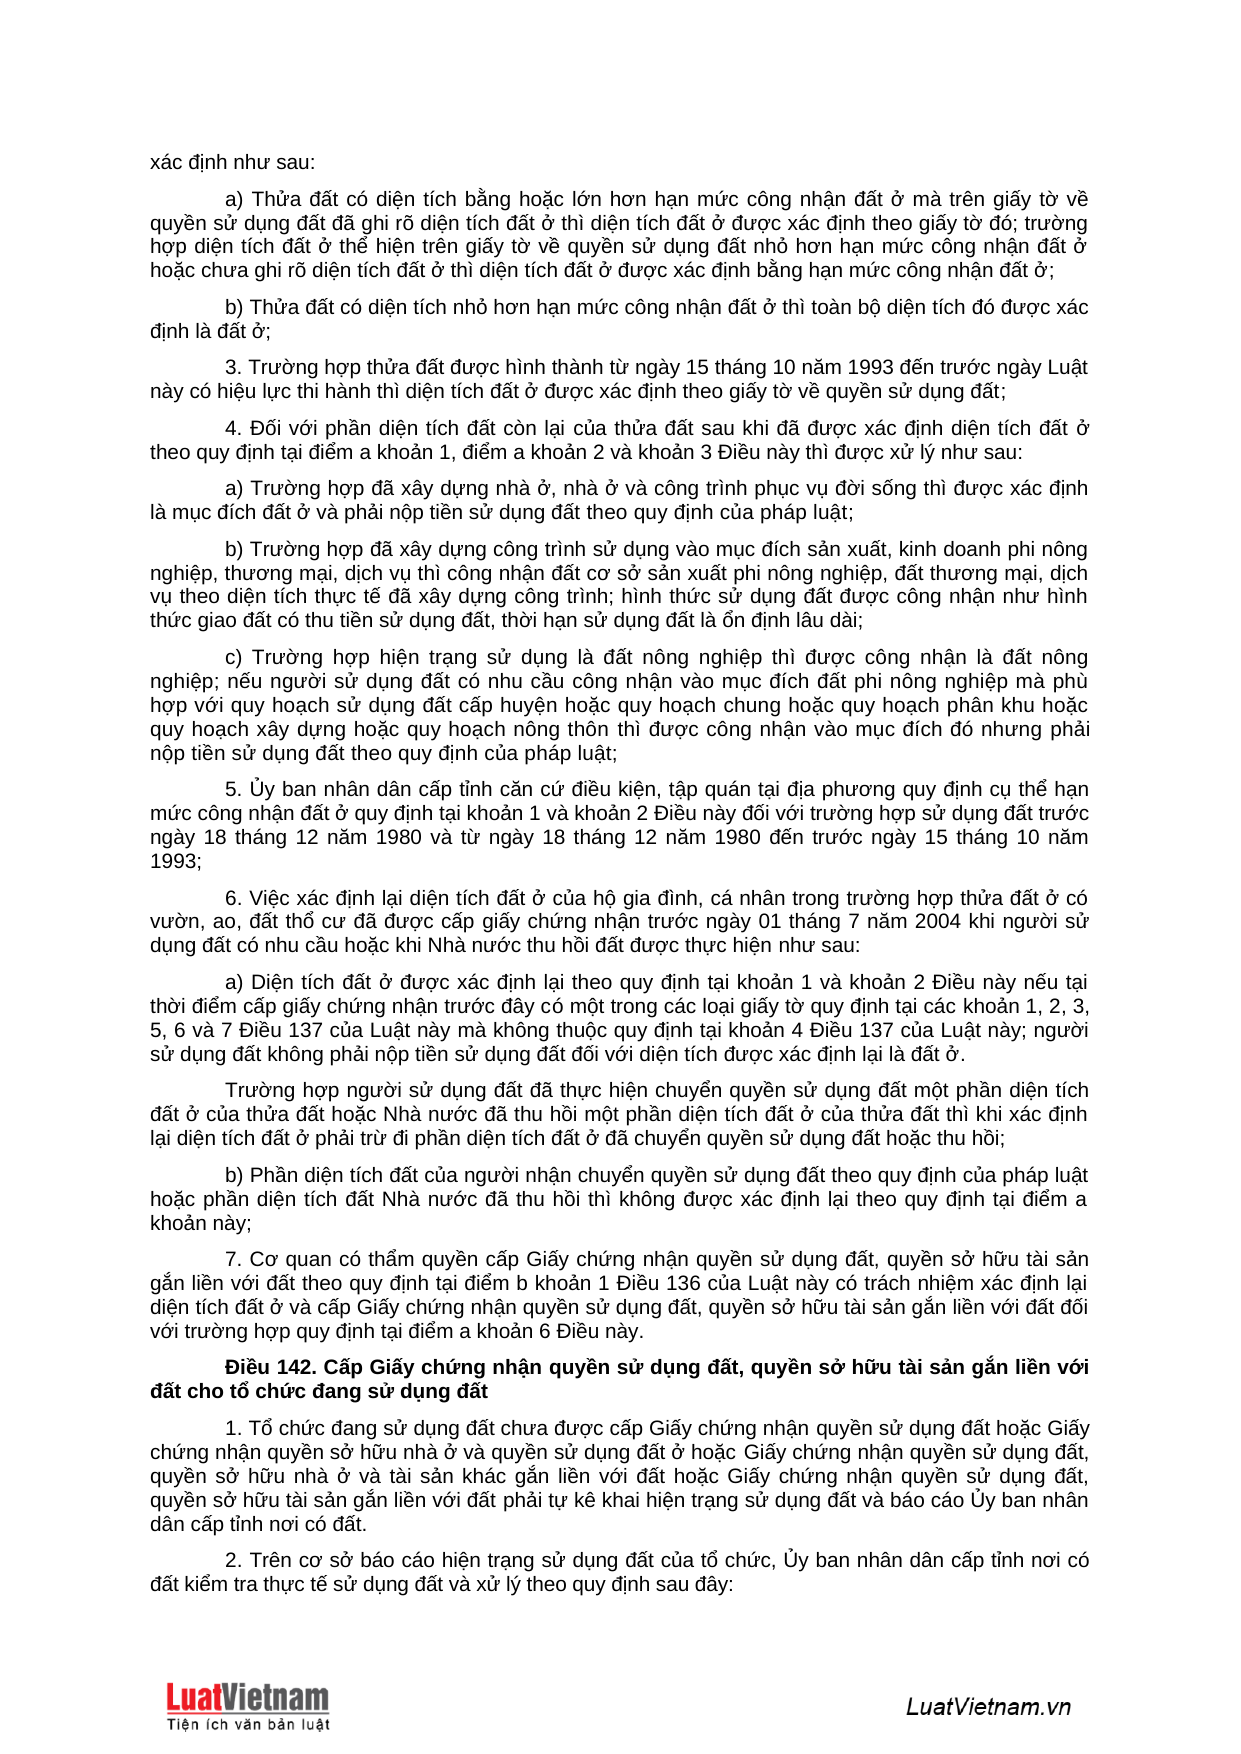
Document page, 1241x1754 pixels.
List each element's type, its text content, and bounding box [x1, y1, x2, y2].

text b) Thửa đất có diện tích nhỏ hơn hạn mức công nhận đất ở thì toàn bộ diện tích đó được xác định là đất ở; [150, 295, 1090, 343]
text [150, 150, 1090, 174]
text Trường hợp người sử dụng đất đã thực hiện chuyển quyền sử dụng đất một phần diện tích đất ở của thửa đất hoặc Nhà nước đã thu hồi một phần diện tích đất ở của thửa đất thì khi xác định lại diện tích đất ở phải trừ đi phần diện tích đất ở đã chuyển quyền sử dụng đất hoặc thu hồi; [150, 1078, 1090, 1150]
text b) Trường hợp đã xây dựng công trình sử dụng vào mục đích sản xuất, kinh doanh phi nông nghiệp, thương mại, dịch vụ thì công nhận đất cơ sở sản xuất phi nông nghiệp, đất thương mại, dịch vụ theo diện tích thực tế đã xây dựng công trình; hình thức sử dụng đất được công nhận như hình thức giao đất có thu tiền sử dụng đất, thời hạn sử dụng đất là ổn định lâu dài; [150, 536, 1090, 632]
text a) Diện tích đất ở được xác định lại theo quy định tại khoản 1 và khoản 2 Điều này nếu tại thời điểm cấp giấy chứng nhận trước đây có một trong các loại giấy tờ quy định tại các khoản 1, 2, 3, 5, 6 và 7 Điều 137 của Luật này mà không thuộc quy định tại khoản 4 Điều 137 của Luật này; người sử dụng đất không phải nộp tiền sử dụng đất đối với diện tích được xác định lại là đất ở. [150, 970, 1090, 1066]
text 2. Trên cơ sở báo cáo hiện trạng sử dụng đất của tổ chức, Ủy ban nhân dân cấp tỉnh nơi có đất kiểm tra thực tế sử dụng đất và xử lý theo quy định sau đây: [150, 1548, 1090, 1596]
text 6. Việc xác định lại diện tích đất ở của hộ gia đình, cá nhân trong trường hợp thửa đất ở có vườn, ao, đất thổ cư đã được cấp giấy chứng nhận trước ngày 01 tháng 7 năm 2004 khi người sử dụng đất có nhu cầu hoặc khi Nhà nước thu hồi đất được thực hiện như sau: [150, 885, 1090, 957]
text 1. Tổ chức đang sử dụng đất chưa được cấp Giấy chứng nhận quyền sử dụng đất hoặc Giấy chứng nhận quyền sở hữu nhà ở và quyền sử dụng đất ở hoặc Giấy chứng nhận quyền sử dụng đất, quyền sở hữu nhà ở và tài sản khác gắn liền với đất hoặc Giấy chứng nhận quyền sử dụng đất, quyền sở hữu tài sản gắn liền với đất phải tự kê khai hiện trạng sử dụng đất và báo cáo Ủy ban nhân dân cấp tỉnh nơi có đất. [150, 1416, 1090, 1535]
text 3. Trường hợp thửa đất được hình thành từ ngày 15 tháng 10 năm 1993 đến trước ngày Luật này có hiệu lực thi hành thì diện tích đất ở được xác định theo giấy tờ về quyền sử dụng đất; [150, 355, 1090, 403]
text 7. Cơ quan có thẩm quyền cấp Giấy chứng nhận quyền sử dụng đất, quyền sở hữu tài sản gắn liền với đất theo quy định tại điểm b khoản 1 Điều 136 của Luật này có trách nhiệm xác định lại diện tích đất ở và cấp Giấy chứng nhận quyền sử dụng đất, quyền sở hữu tài sản gắn liền với đất đối với trường hợp quy định tại điểm a khoản 6 Điều này. [150, 1247, 1090, 1343]
text Điều 142. Cấp Giấy chứng nhận quyền sử dụng đất, quyền sở hữu tài sản gắn liền với đất cho tổ chức đang sử dụng đất [150, 1355, 1090, 1403]
text c) Trường hợp hiện trạng sử dụng là đất nông nghiệp thì được công nhận là đất nông nghiệp; nếu người sử dụng đất có nhu cầu công nhận vào mục đích đất phi nông nghiệp mà phù hợp với quy hoạch sử dụng đất cấp huyện hoặc quy hoạch chung hoặc quy hoạch phân khu hoặc quy hoạch xây dựng hoặc quy hoạch nông thôn thì được công nhận vào mục đích đó nhưng phải nộp tiền sử dụng đất theo quy định của pháp luật; [150, 645, 1090, 764]
text 4. Đối với phần diện tích đất còn lại của thửa đất sau khi đã được xác định diện tích đất ở theo quy định tại điểm a khoản 1, điểm a khoản 2 và khoản 3 Điều này thì được xử lý như sau: [150, 416, 1090, 463]
picture [150, 1660, 1090, 1754]
text b) Phần diện tích đất của người nhận chuyển quyền sử dụng đất theo quy định của pháp luật hoặc phần diện tích đất Nhà nước đã thu hồi thì không được xác định lại theo quy định tại điểm a khoản này; [150, 1162, 1090, 1234]
text 5. Ủy ban nhân dân cấp tỉnh căn cứ điều kiện, tập quán tại địa phương quy định cụ thể hạn mức công nhận đất ở quy định tại khoản 1 và khoản 2 Điều này đối với trường hợp sử dụng đất trước ngày 18 tháng 12 năm 1980 và từ ngày 18 tháng 12 năm 1980 đến trước ngày 15 tháng 10 năm 1993; [150, 777, 1090, 873]
text a) Trường hợp đã xây dựng nhà ở, nhà ở và công trình phục vụ đời sống thì được xác định là mục đích đất ở và phải nộp tiền sử dụng đất theo quy định của pháp luật; [150, 476, 1090, 524]
